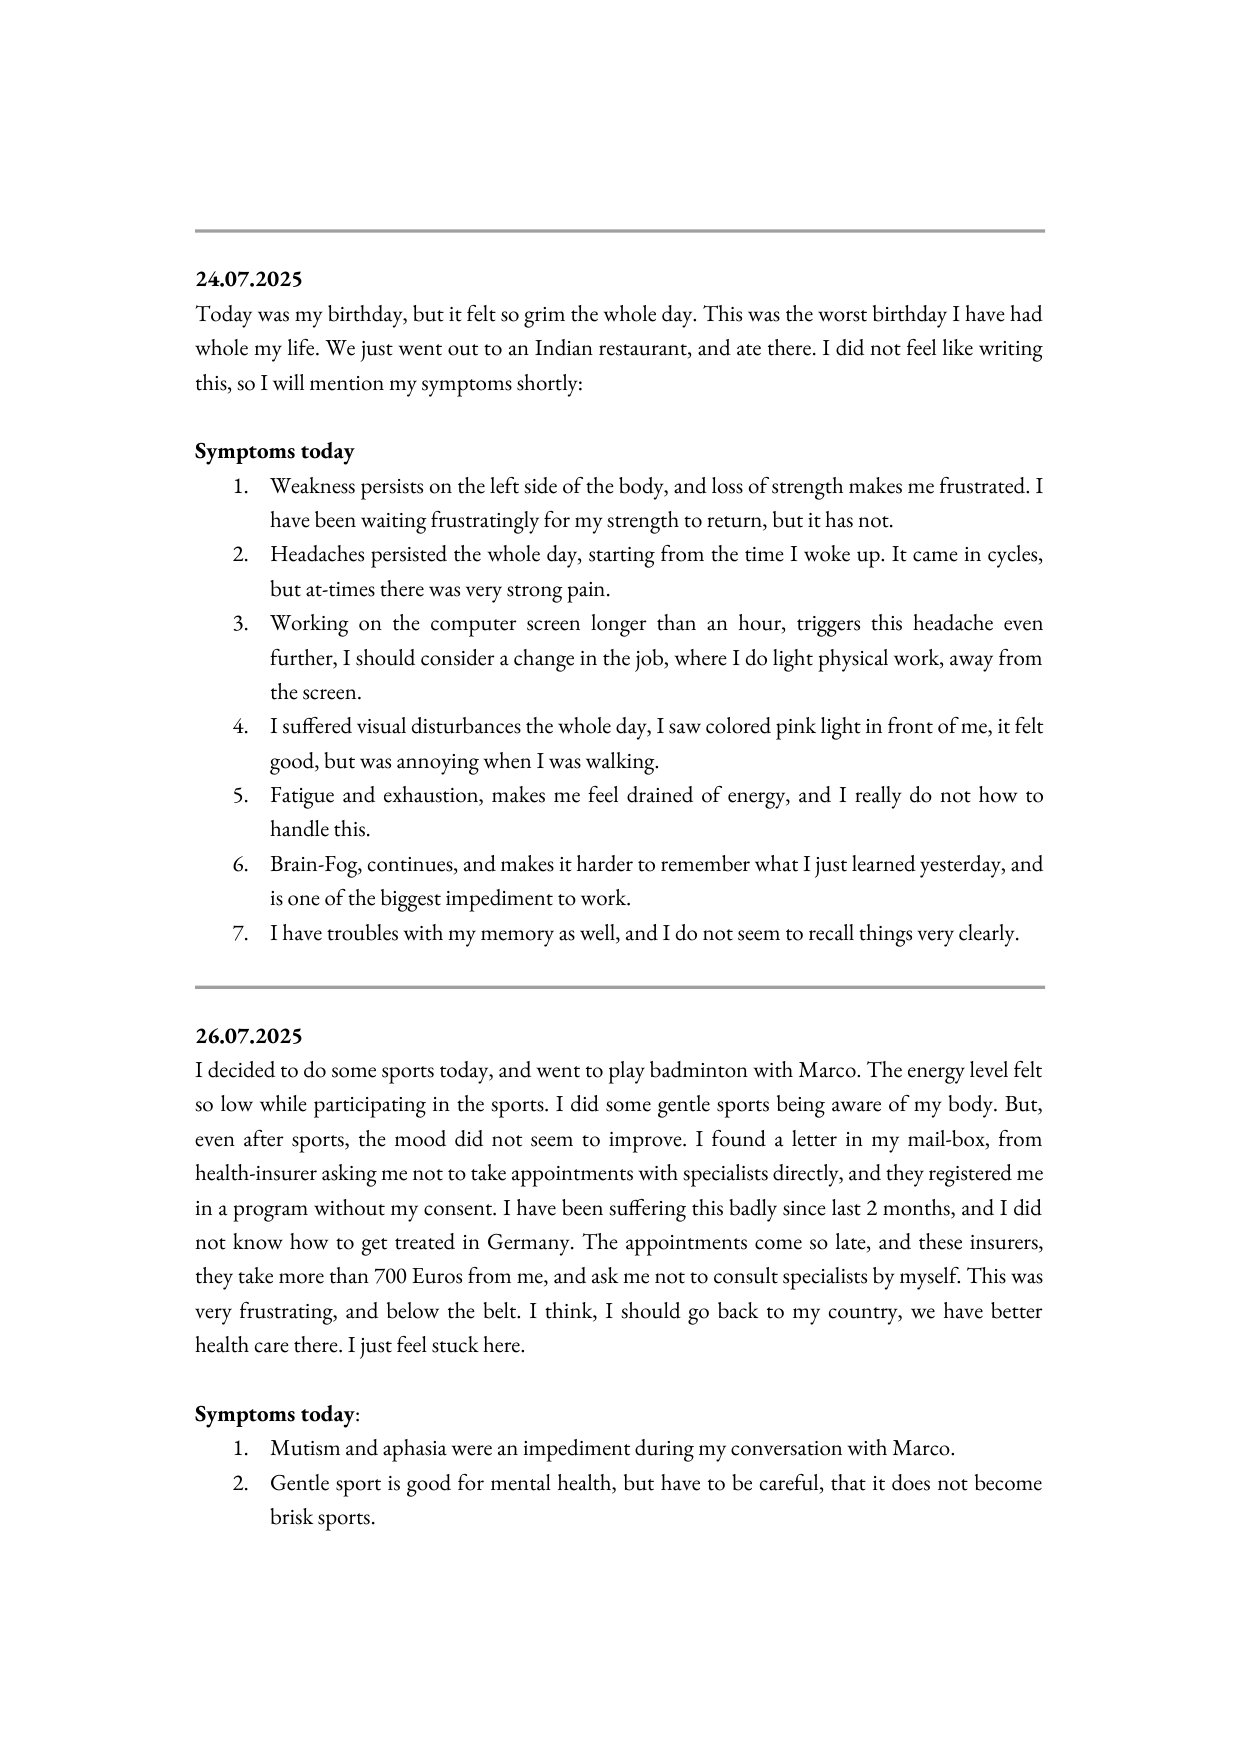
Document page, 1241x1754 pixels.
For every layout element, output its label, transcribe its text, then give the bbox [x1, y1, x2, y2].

list Gentle sport is good for mental health, but have to be careful, that it does not become brisk sports. [232, 1467, 1045, 1531]
text 26.07.2025 [195, 1020, 1045, 1050]
list Headaches persisted the whole day, starting from the time I woke up. It came in cycles, but at-times there was very strong pain. [232, 539, 1045, 603]
text Symptoms today: [195, 1398, 1045, 1428]
text I decided to do some sports today, and went to play badminton with Marco. The energy level felt so low while participating in the sports. I did some gentle sports being aware of my body. But, even after sports, the mood did not seem to improve. I found a letter in my mail-box, from health-insurer asking me not to take appointments with specialists directly, and they registered me in a program without my consent. I have been suffering this badly since last 2 months, and I did not know how to get treated in Germany. The appointments come so late, and these insurers, they take more than 700 Euros from me, and ask me not to consult specialists by myself. This was very frustrating, and below the belt. I think, I should go back to my country, we have better health care there. I just feel stuck here. [195, 1054, 1045, 1359]
list Brain-Fog, continues, and makes it harder to remember what I just learned yesterday, and is one of the biggest impediment to work. [232, 848, 1045, 912]
list Working on the computer screen longer than an hour, triggers this headache even further, I should consider a change in the job, where I do light physical work, away from the screen. [232, 607, 1045, 706]
list Fatigue and exhaustion, makes me feel drained of energy, and I really do not how to handle this. [232, 779, 1045, 844]
list Weakness persists on the left side of the body, and loss of strength makes me frustrated. I have been waiting frustratingly for my strength to return, but it has not. [232, 470, 1045, 534]
list I have troubles with my memory as well, and I do not seem to recall things very clearly. [232, 917, 1045, 947]
text Today was my birthday, but it felt so grim the whole day. This was the worst birthday I have had whole my life. We just went out to an Indian restaurant, and ate there. I did not feel like writing this, so I will mention my symptoms shortly: [195, 298, 1045, 397]
text 24.07.2025 [195, 264, 1045, 294]
list I suffered visual disturbances the whole day, I saw colored pink light in front of me, it felt good, but was annoying when I was walking. [232, 711, 1045, 775]
text Symptoms today [195, 436, 1045, 466]
list Mutism and aphasia were an impediment during my conversation with Marco. [232, 1432, 1045, 1462]
